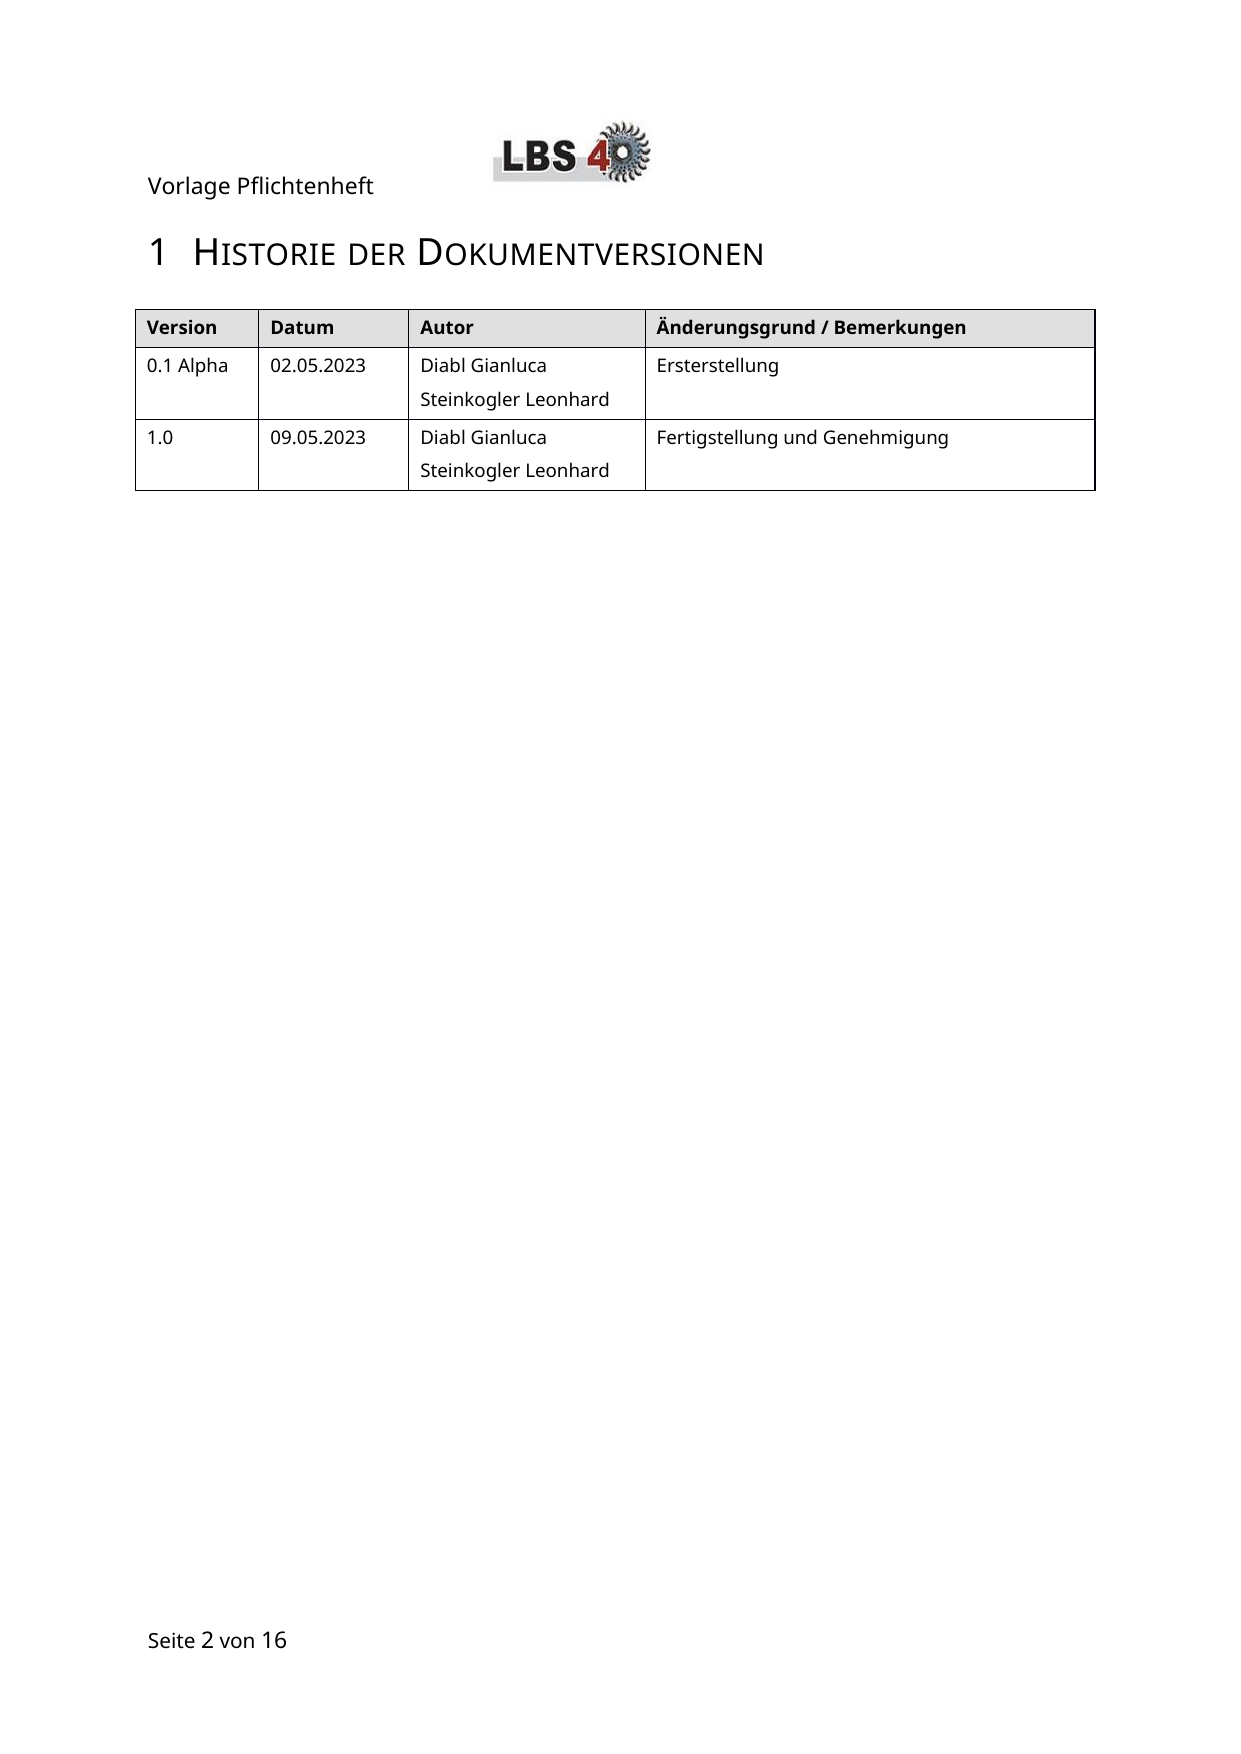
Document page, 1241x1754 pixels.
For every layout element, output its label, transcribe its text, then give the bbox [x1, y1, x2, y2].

subtitle Historie der Dokumentversionen [148, 226, 1093, 277]
table_header Änderungsgrund / Bemerkungen [646, 310, 1094, 347]
table_cell 1.0 [136, 420, 258, 490]
table_cell Diabl Gianluca Steinkogler Leonhard [409, 348, 645, 419]
table_cell 0.1 Alpha [136, 348, 258, 419]
table_cell 02.05.2023 [259, 348, 408, 419]
table_header Datum [259, 310, 408, 347]
table_header Version [136, 310, 258, 347]
picture [482, 73, 658, 194]
table_cell Diabl Gianluca Steinkogler Leonhard [409, 420, 645, 490]
table_header Autor [409, 310, 645, 347]
table_cell Ersterstellung [646, 348, 1094, 419]
table_cell Fertigstellung und Genehmigung [646, 420, 1094, 490]
table_cell 09.05.2023 [259, 420, 408, 490]
